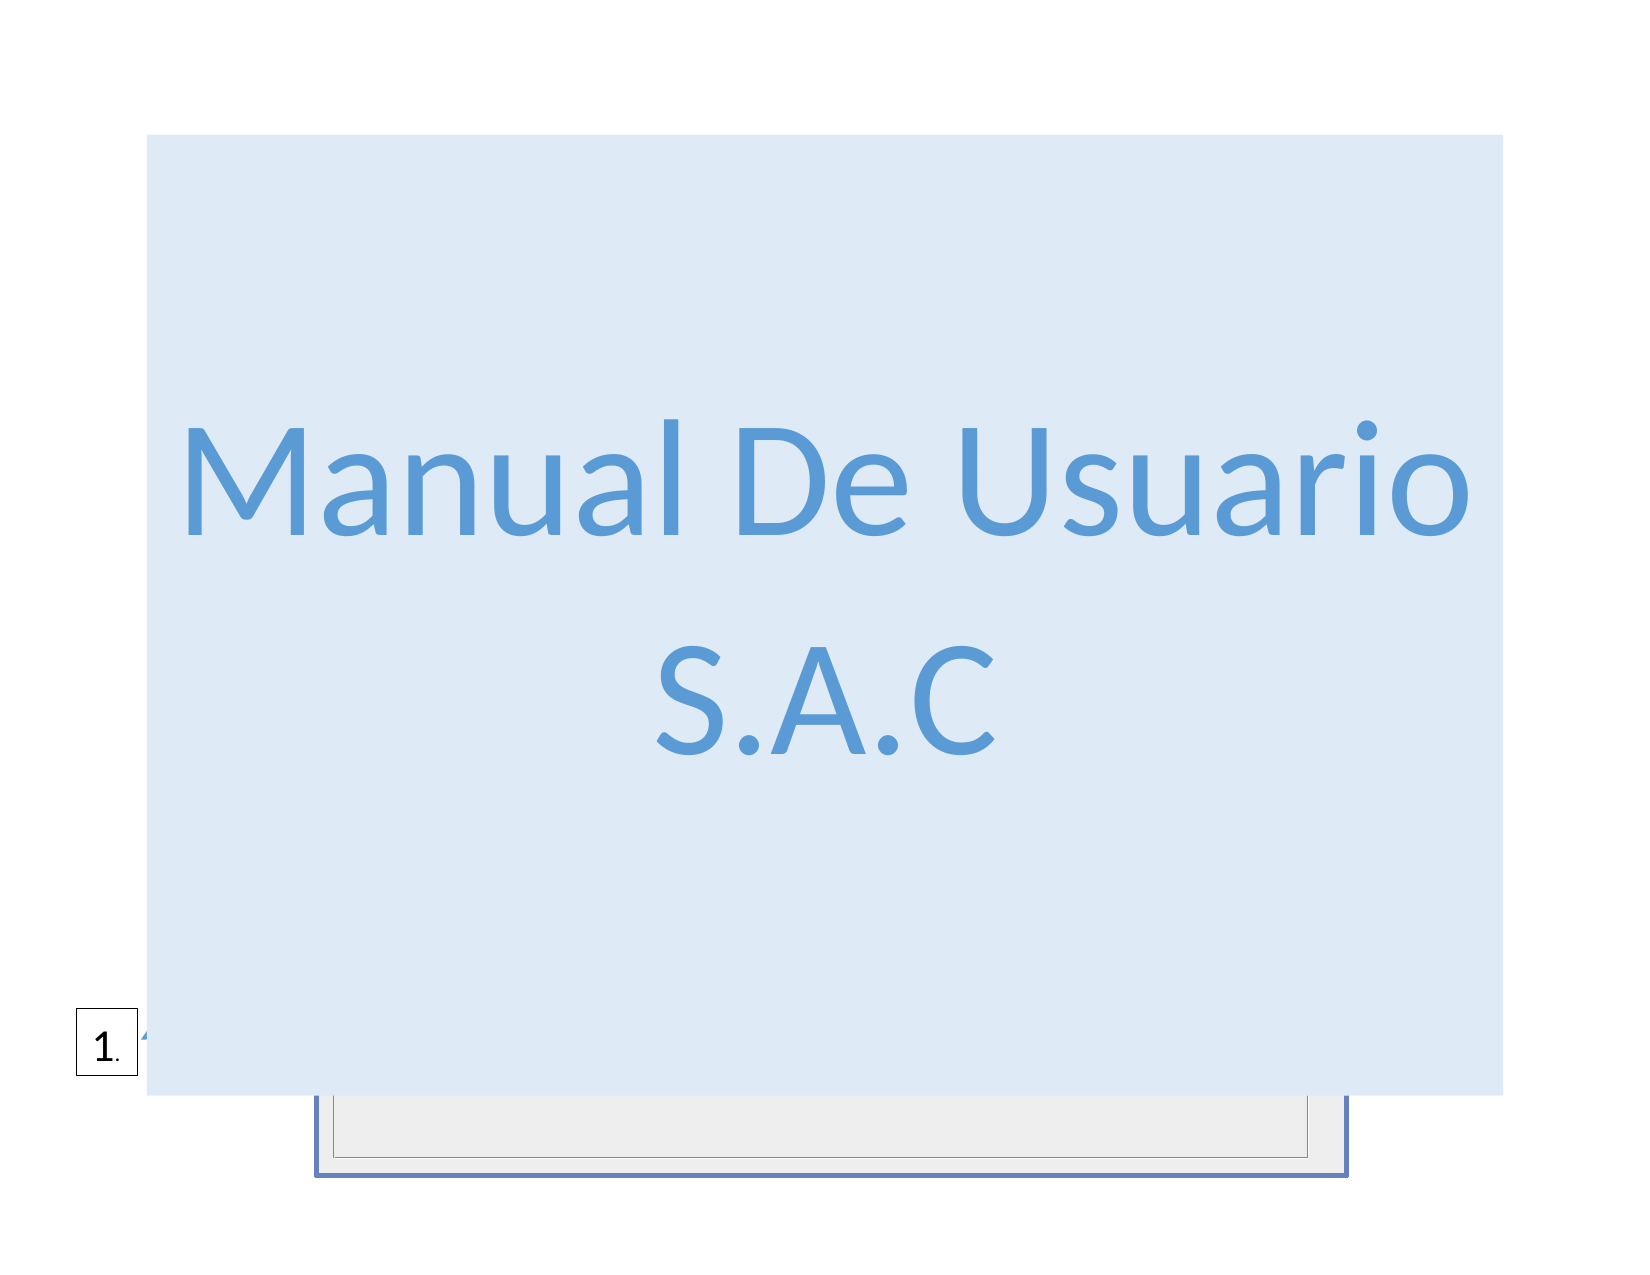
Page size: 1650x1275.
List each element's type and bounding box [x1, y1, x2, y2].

picture [306, 1096, 1360, 1187]
